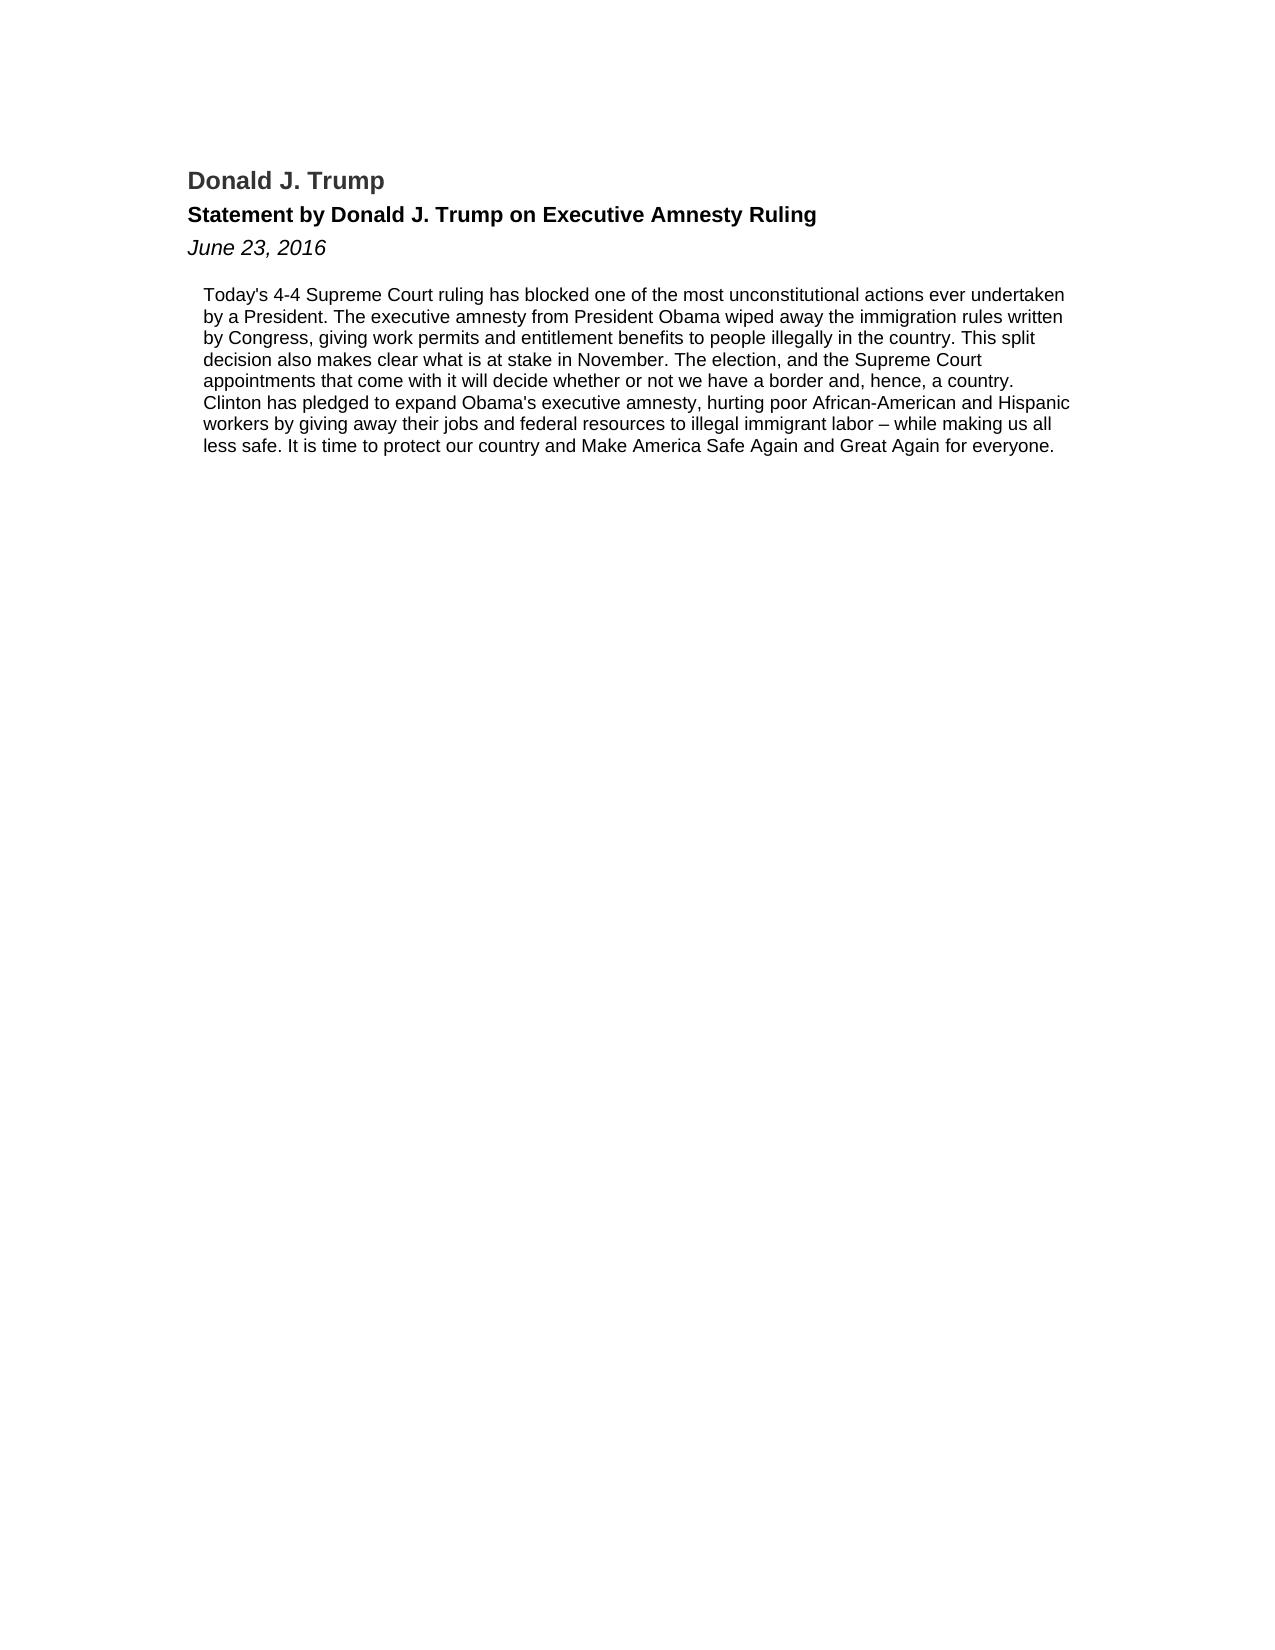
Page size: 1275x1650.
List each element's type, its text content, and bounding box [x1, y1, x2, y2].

table_cell Today's 4-4 Supreme Court ruling has blocked one of the most unconstitutional actions ever undertaken by a President. The executive amnesty from President Obama wiped away the immigration rules written by Congress, giving work permits and entitlement benefits to people illegally in the country. This split decision also makes clear what is at stake in November. The election, and the Supreme Court appointments that come with it will decide whether or not we have a border and, hence, a country. Clinton has pledged to expand Obama's executive amnesty, hurting poor African-American and Hispanic workers by giving away their jobs and federal resources to illegal immigrant labor – while making us all less safe. It is time to protect our country and Make America Safe Again and Great Again for everyone. [188, 268, 1087, 472]
table_cell June 23, 2016 [188, 235, 1087, 268]
table_cell Statement by Donald J. Trump on Executive Amnesty Ruling [188, 202, 1087, 235]
table_header Donald J. Trump [188, 150, 1087, 202]
